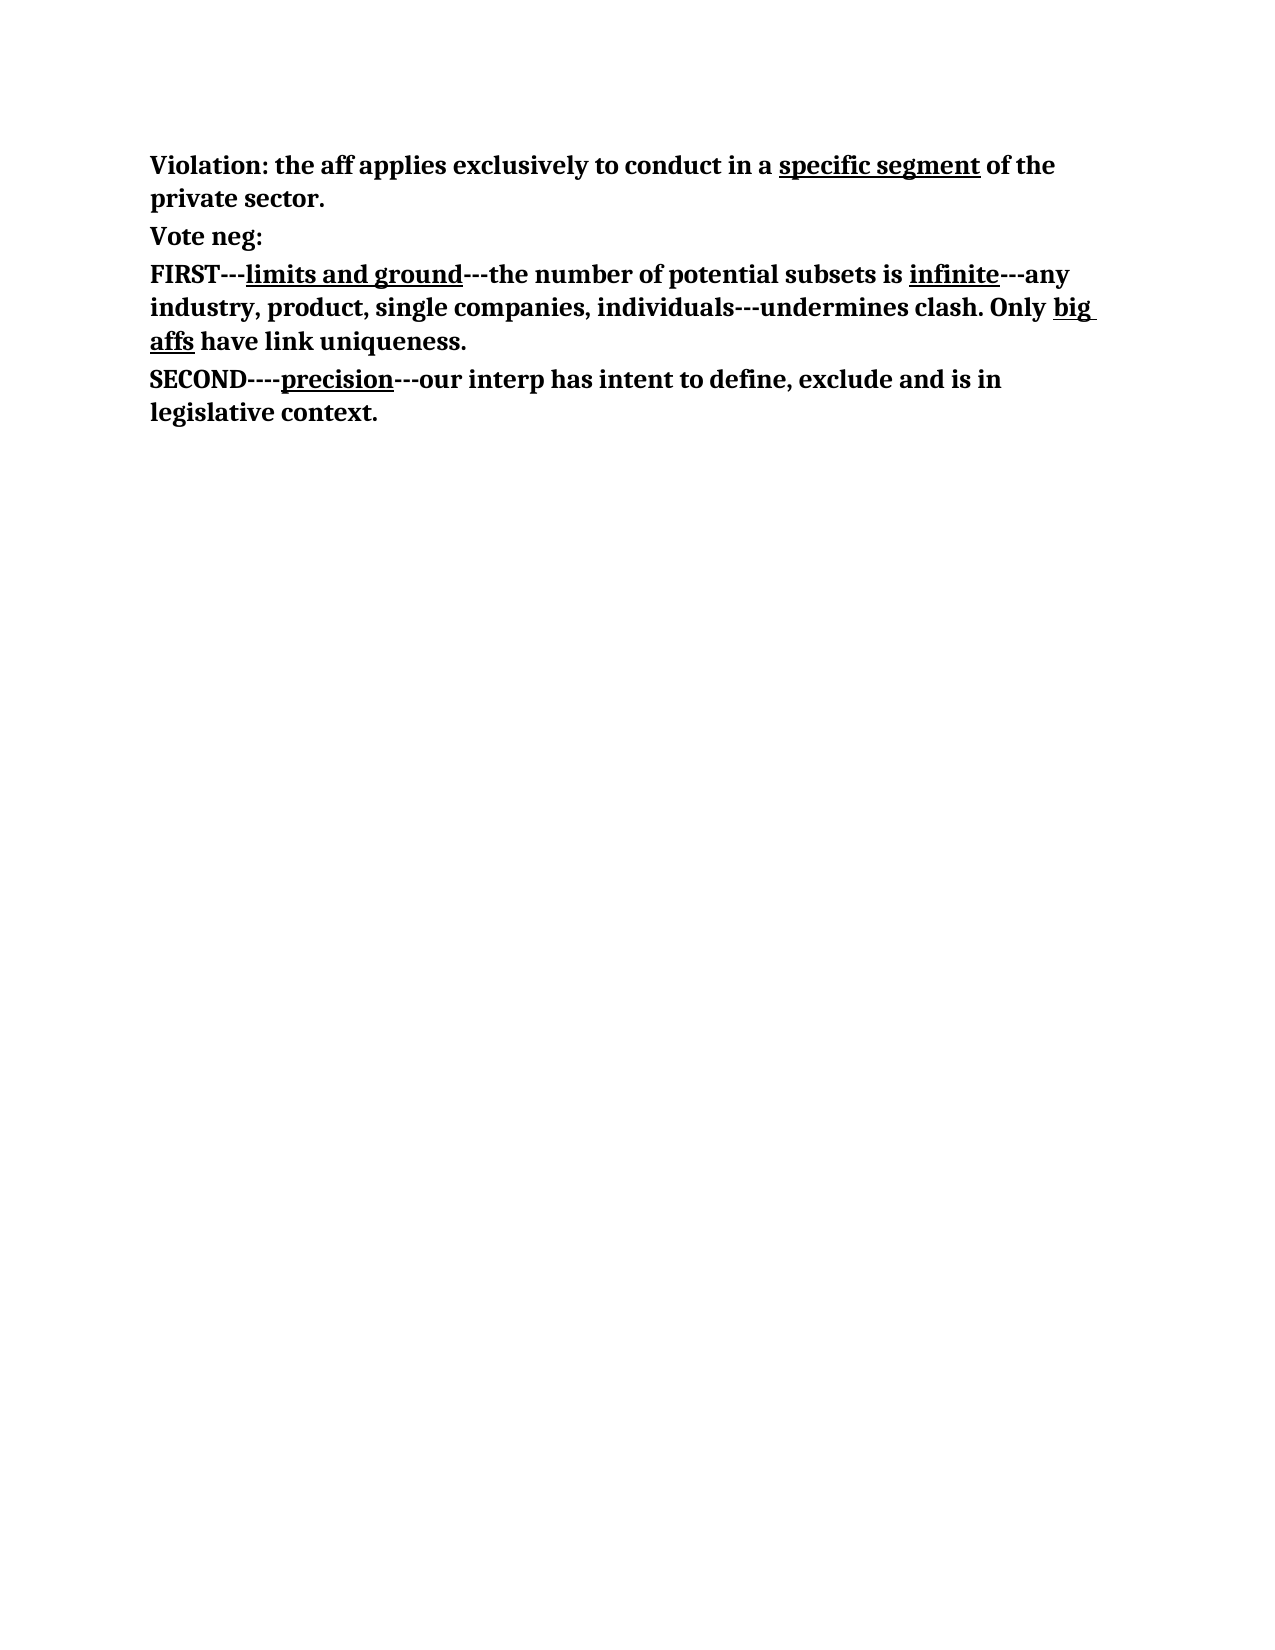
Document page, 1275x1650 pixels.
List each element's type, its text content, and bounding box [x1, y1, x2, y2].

subtitle SECOND----precision---our interp has intent to define, exclude and is in legislative context. [150, 364, 1125, 428]
subtitle FIRST---limits and ground---the number of potential subsets is infinite---any industry, product, single companies, individuals---undermines clash. Only big affs have link uniqueness. [150, 259, 1125, 357]
subtitle Violation: the aff applies exclusively to conduct in a specific segment of the private sector. [150, 150, 1125, 215]
subtitle Vote neg: [150, 221, 1125, 252]
